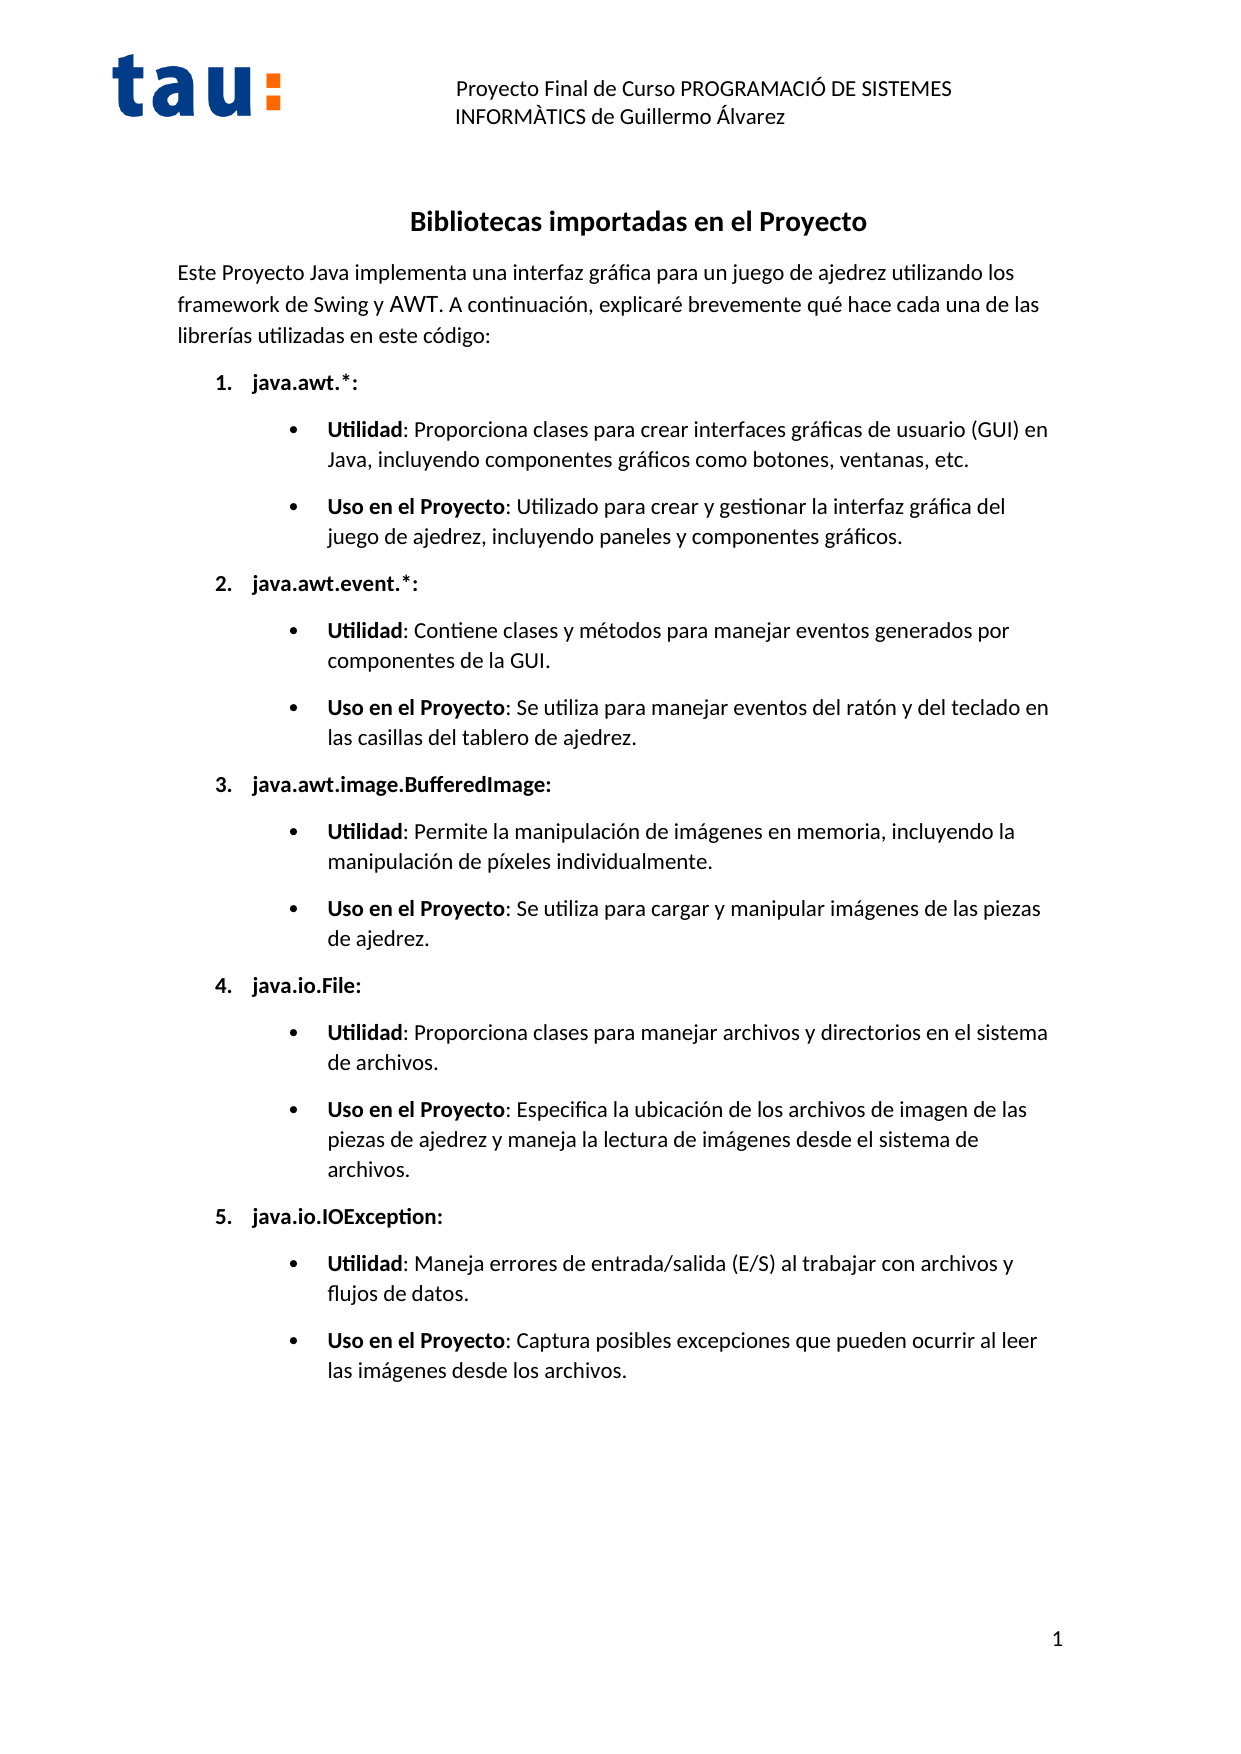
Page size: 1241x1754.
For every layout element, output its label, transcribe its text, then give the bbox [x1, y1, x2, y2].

list java.awt.*: [215, 368, 1063, 396]
picture [112, 43, 281, 128]
text Este Proyecto Java implementa una interfaz gráfica para un juego de ajedrez utilizando los framework de Swing y AWT. A continuación, explicaré brevemente qué hace cada una de las librerías utilizadas en este código: [177, 258, 1063, 349]
list java.awt.event.*: [215, 569, 1063, 597]
list java.io.File: [215, 971, 1063, 999]
list Uso en el Proyecto: Se utiliza para manejar eventos del ratón y del teclado en las casillas del tablero de ajedrez. [290, 693, 1063, 751]
text Bibliotecas importadas en el Proyecto [215, 203, 1063, 238]
list Utilidad: Proporciona clases para crear interfaces gráficas de usuario (GUI) en Java, incluyendo componentes gráficos como botones, ventanas, etc. [290, 415, 1063, 473]
list Utilidad: Proporciona clases para manejar archivos y directorios en el sistema de archivos. [290, 1018, 1063, 1076]
list Uso en el Proyecto: Utilizado para crear y gestionar la interfaz gráfica del juego de ajedrez, incluyendo paneles y componentes gráficos. [290, 492, 1063, 550]
list Uso en el Proyecto: Se utiliza para cargar y manipular imágenes de las piezas de ajedrez. [290, 894, 1063, 952]
list Uso en el Proyecto: Especifica la ubicación de los archivos de imagen de las piezas de ajedrez y maneja la lectura de imágenes desde el sistema de archivos. [290, 1095, 1063, 1183]
list Uso en el Proyecto: Captura posibles excepciones que pueden ocurrir al leer las imágenes desde los archivos. [290, 1326, 1063, 1384]
list java.io.IOException: [215, 1202, 1063, 1230]
list java.awt.image.BufferedImage: [215, 770, 1063, 798]
list Utilidad: Contiene clases y métodos para manejar eventos generados por componentes de la GUI. [290, 616, 1063, 674]
list Utilidad: Maneja errores de entrada/salida (E/S) al trabajar con archivos y flujos de datos. [290, 1249, 1063, 1307]
list Utilidad: Permite la manipulación de imágenes en memoria, incluyendo la manipulación de píxeles individualmente. [290, 817, 1063, 875]
